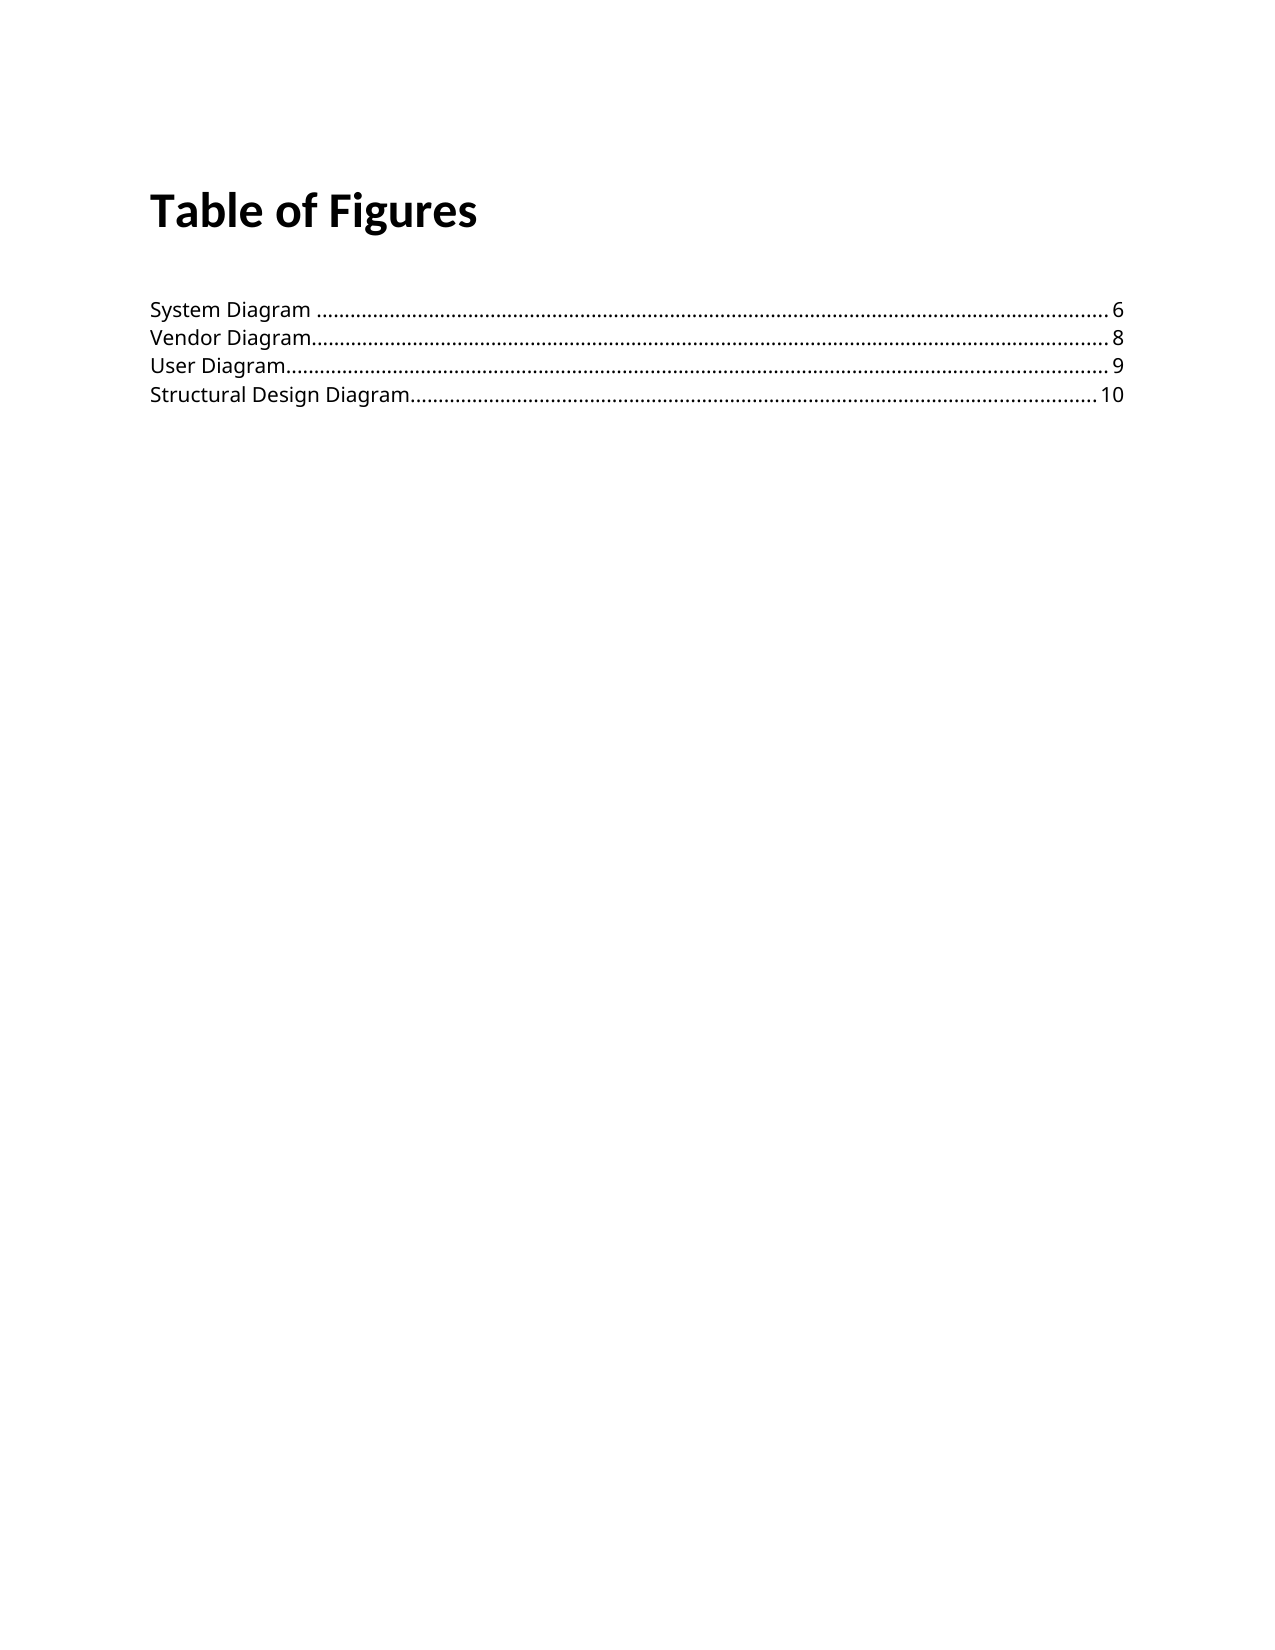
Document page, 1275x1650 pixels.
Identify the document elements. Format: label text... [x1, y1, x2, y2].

text Structural Design Diagram 10 [150, 380, 1125, 408]
text Vendor Diagram 8 [150, 323, 1125, 352]
text System Diagram 6 [150, 295, 1125, 323]
subtitle Table of Figures [150, 179, 1125, 240]
text User Diagram 9 [150, 352, 1125, 380]
